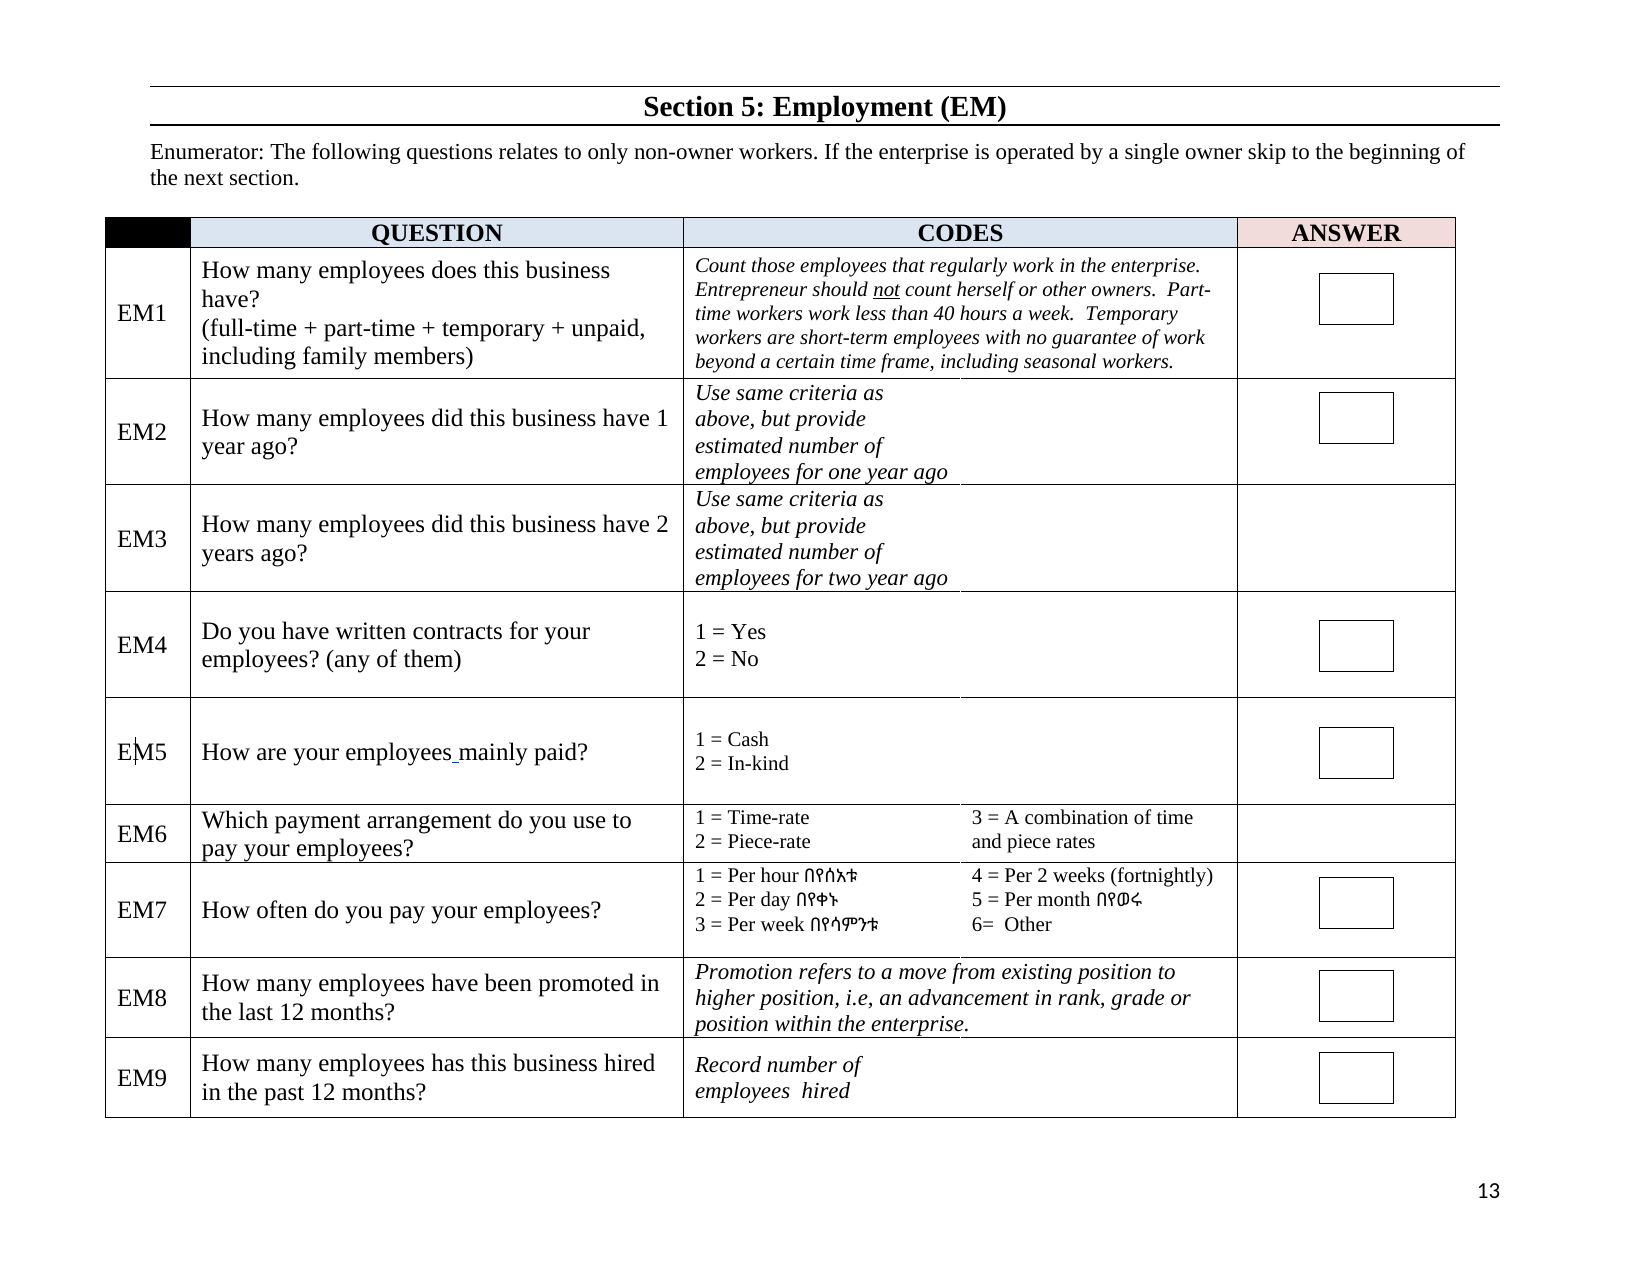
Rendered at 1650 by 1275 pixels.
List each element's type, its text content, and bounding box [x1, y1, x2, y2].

table_cell 4 = Per 2 weeks (fortnightly) 5 = Per month በየወሩ 6= Other [961, 863, 1237, 957]
table_cell [961, 592, 1237, 697]
table_cell EM3 [106, 485, 190, 591]
table_cell How many employees have been promoted in the last 12 months? [191, 958, 683, 1037]
table_cell [1238, 248, 1455, 378]
table_cell EM7 [106, 863, 190, 957]
table_cell [961, 485, 1237, 591]
table_cell 1 = Cash 2 = In-kind [684, 698, 960, 804]
table_cell EM4 [106, 592, 190, 697]
table_cell [961, 1038, 1237, 1117]
table_header QUESTION [191, 218, 683, 247]
table_header ANSWER [1238, 218, 1455, 247]
table_cell EM8 [106, 958, 190, 1037]
table_cell How many employees did this business have 1 year ago? [191, 379, 683, 484]
table_cell Record number of employees hired [684, 1038, 960, 1117]
table_cell How many employees has this business hired in the past 12 months? [191, 1038, 683, 1117]
table_cell How often do you pay your employees? [191, 863, 683, 957]
table_cell Do you have written contracts for your employees? (any of them) [191, 592, 683, 697]
table_cell Use same criteria as above, but provide estimated number of employees for two year ago [684, 485, 960, 591]
subtitle Section 5: Employment (EM) [150, 87, 1500, 124]
table_cell [961, 698, 1237, 804]
table_cell EM1 [106, 248, 190, 378]
table_cell [1238, 958, 1455, 1037]
table_cell Promotion refers to a move from existing position to higher position, i.e, an advancement in rank, grade or position within the enterprise. [684, 958, 1237, 1037]
table_header [106, 218, 190, 247]
table_cell How are your employeesmainly paid? [191, 698, 683, 804]
table_cell How many employees did this business have 2 years ago? [191, 485, 683, 591]
table_cell [1238, 592, 1455, 697]
table_cell [961, 379, 1237, 484]
table_cell [1238, 1038, 1455, 1117]
table_cell [1238, 698, 1455, 804]
table_cell EM5 [106, 698, 190, 804]
table_cell Which payment arrangement do you use to pay your employees? [191, 805, 683, 862]
table_cell 1 = Time-rate 2 = Piece-rate [684, 805, 960, 862]
table_cell EM6 [106, 805, 190, 862]
table_cell 1 = Per hour በየሰአቱ 2 = Per day በየቀኑ 3 = Per week በየሳምንቱ [684, 863, 960, 957]
table_cell 1 = Yes 2 = No [684, 592, 960, 697]
table_header CODES [684, 218, 1237, 247]
table_cell EM2 [106, 379, 190, 484]
table_cell EM9 [106, 1038, 190, 1117]
table_cell Use same criteria as above, but provide estimated number of employees for one year ago [684, 379, 960, 484]
text Enumerator: The following questions relates to only non-owner workers. If the enterprise is operated by a single owner skip to the beginning of the next section. [150, 138, 1500, 191]
table_cell Count those employees that regularly work in the enterprise. Entrepreneur should not count herself or other owners. Part-time workers work less than 40 hours a week. Temporary workers are short-term employees with no guarantee of work beyond a certain time frame, including seasonal workers. [684, 248, 1237, 378]
table_cell [1238, 805, 1455, 862]
table_cell How many employees does this business have? (full-time + part-time + temporary + unpaid, including family members) [191, 248, 683, 378]
table_cell [1238, 863, 1455, 957]
table_cell 3 = A combination of time and piece rates [961, 805, 1237, 862]
table_cell [1238, 485, 1455, 591]
table_cell [1238, 379, 1455, 484]
